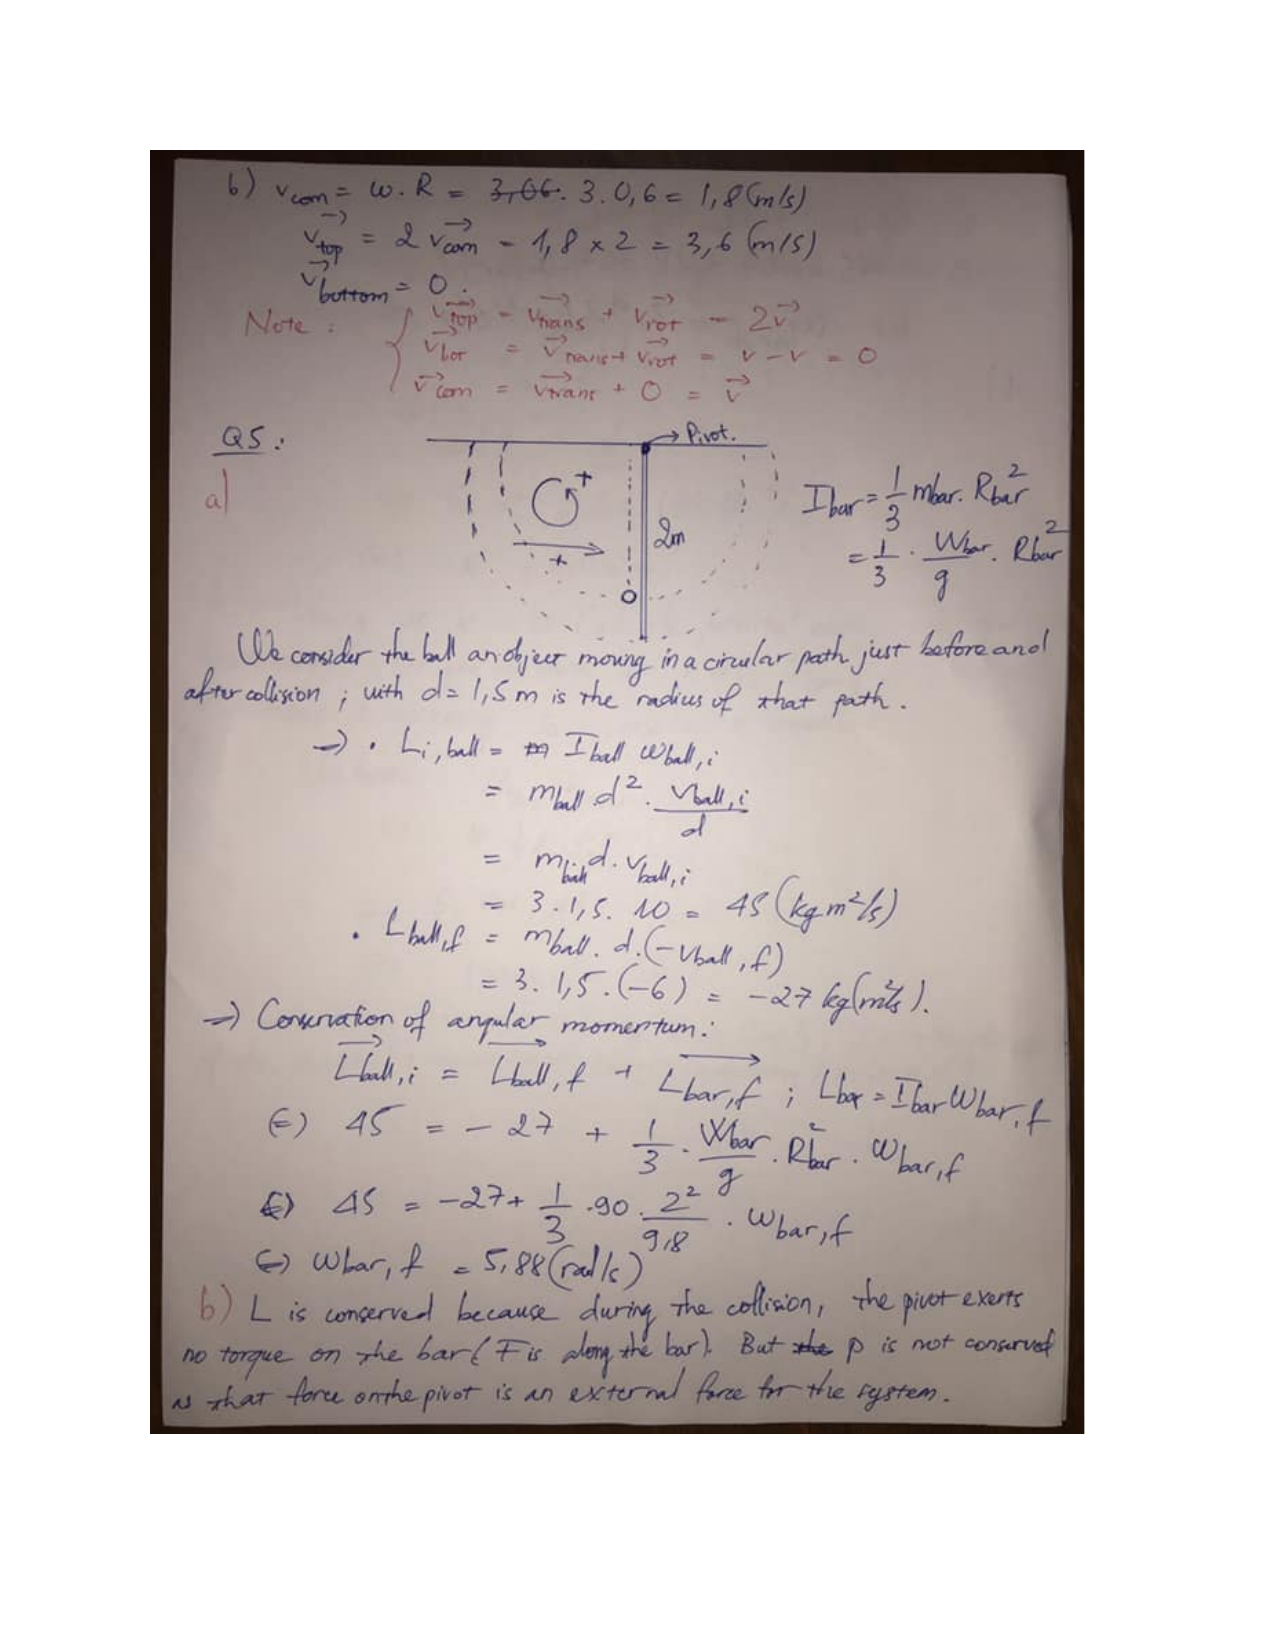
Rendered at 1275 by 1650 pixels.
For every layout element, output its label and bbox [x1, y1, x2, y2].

picture [150, 150, 1085, 1434]
